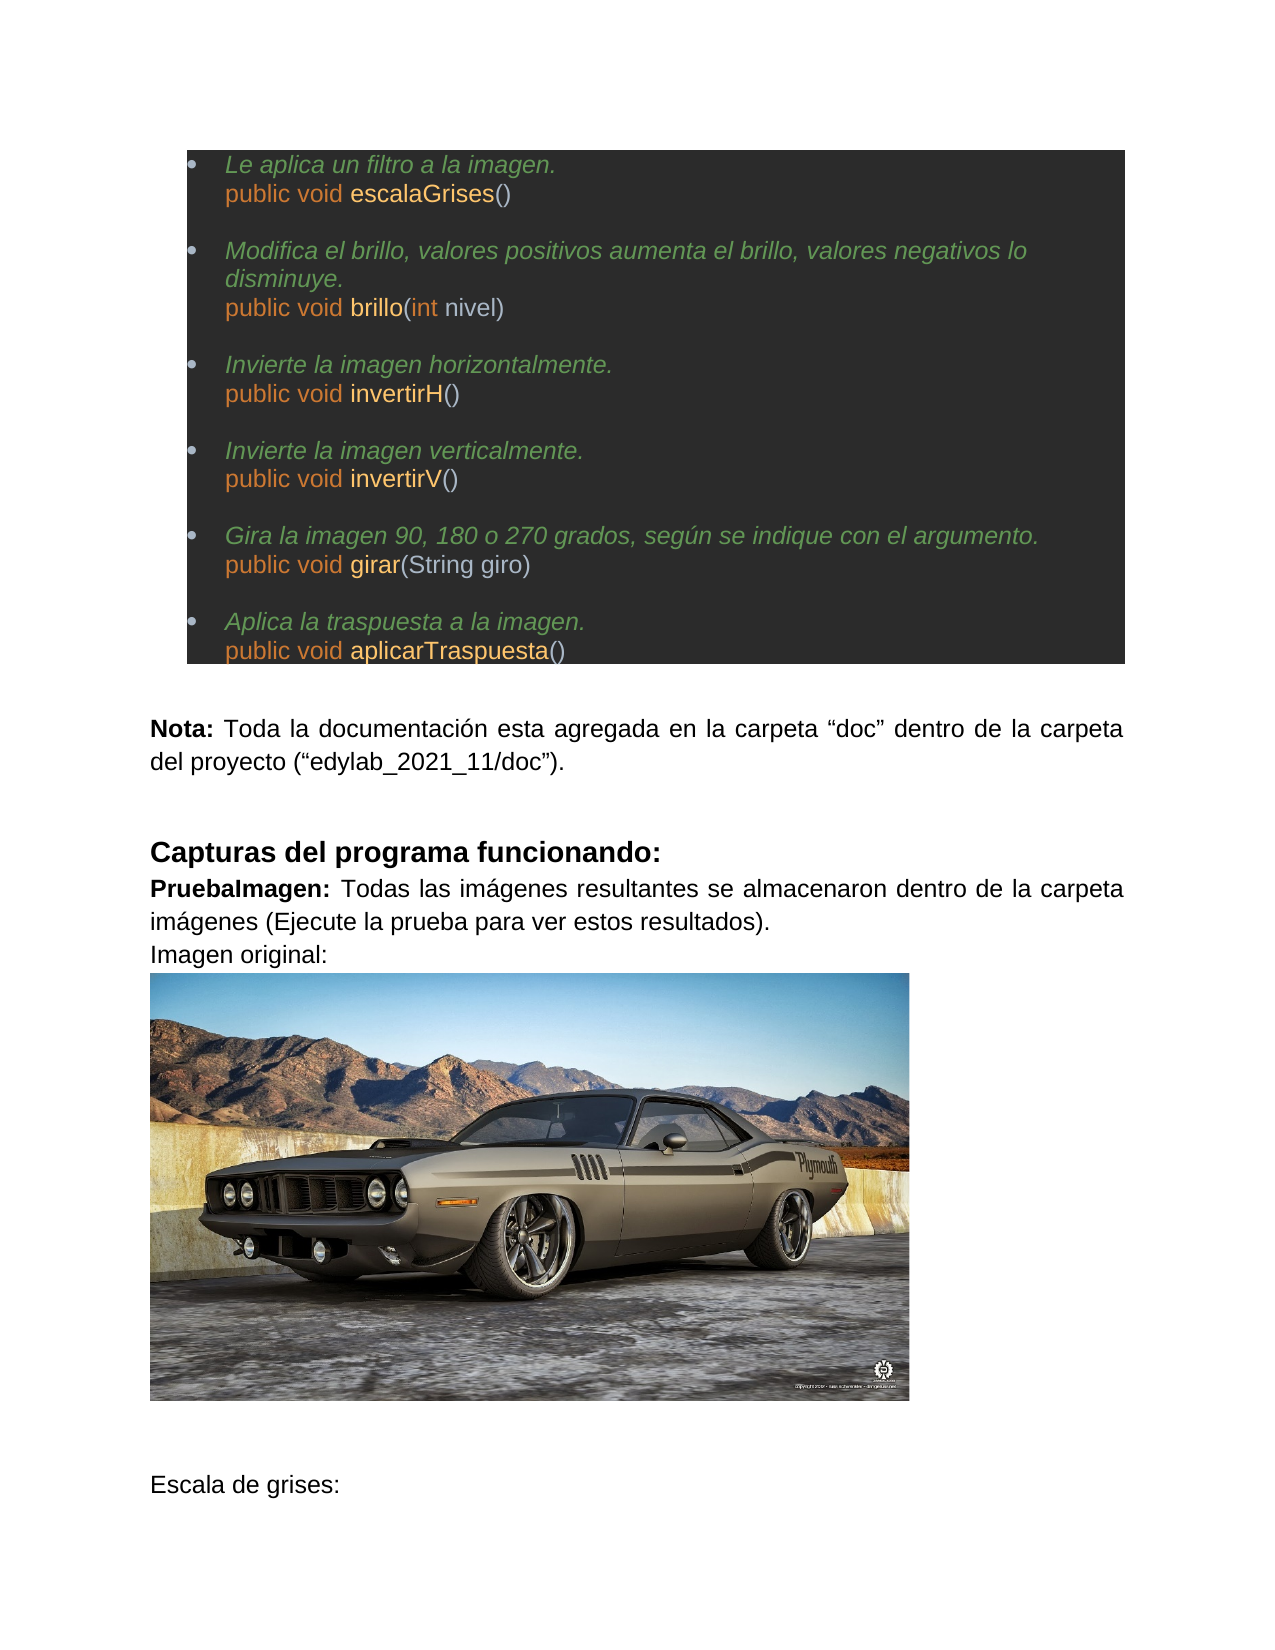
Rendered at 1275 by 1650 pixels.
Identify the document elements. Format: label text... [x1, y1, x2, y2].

text Nota: Toda la documentación esta agregada en la carpeta “doc” dentro de la carpeta del proyecto (“edylab_2021_11/doc”). [150, 714, 1125, 776]
text Imagen original: [150, 940, 1125, 969]
list Aplica la traspuesta a la imagen. public void aplicarTraspuesta() [187, 607, 1125, 664]
text PruebaImagen: Todas las imágenes resultantes se almacenaron dentro de la carpeta imágenes (Ejecute la prueba para ver estos resultados). [150, 874, 1125, 936]
text Capturas del programa funcionando: [150, 835, 1125, 869]
list Le aplica un filtro a la imagen. public void escalaGrises() [187, 150, 1125, 236]
picture [150, 973, 910, 1401]
list Invierte la imagen horizontalmente. public void invertirH() [187, 350, 1125, 436]
text Escala de grises: [150, 1470, 1125, 1499]
list Modifica el brillo, valores positivos aumenta el brillo, valores negativos lo disminuye. public void brillo(int nivel) [187, 236, 1125, 350]
list Gira la imagen 90, 180 o 270 grados, según se indique con el argumento. public void girar(String giro) [187, 521, 1125, 607]
list Invierte la imagen verticalmente. public void invertirV() [187, 436, 1125, 521]
